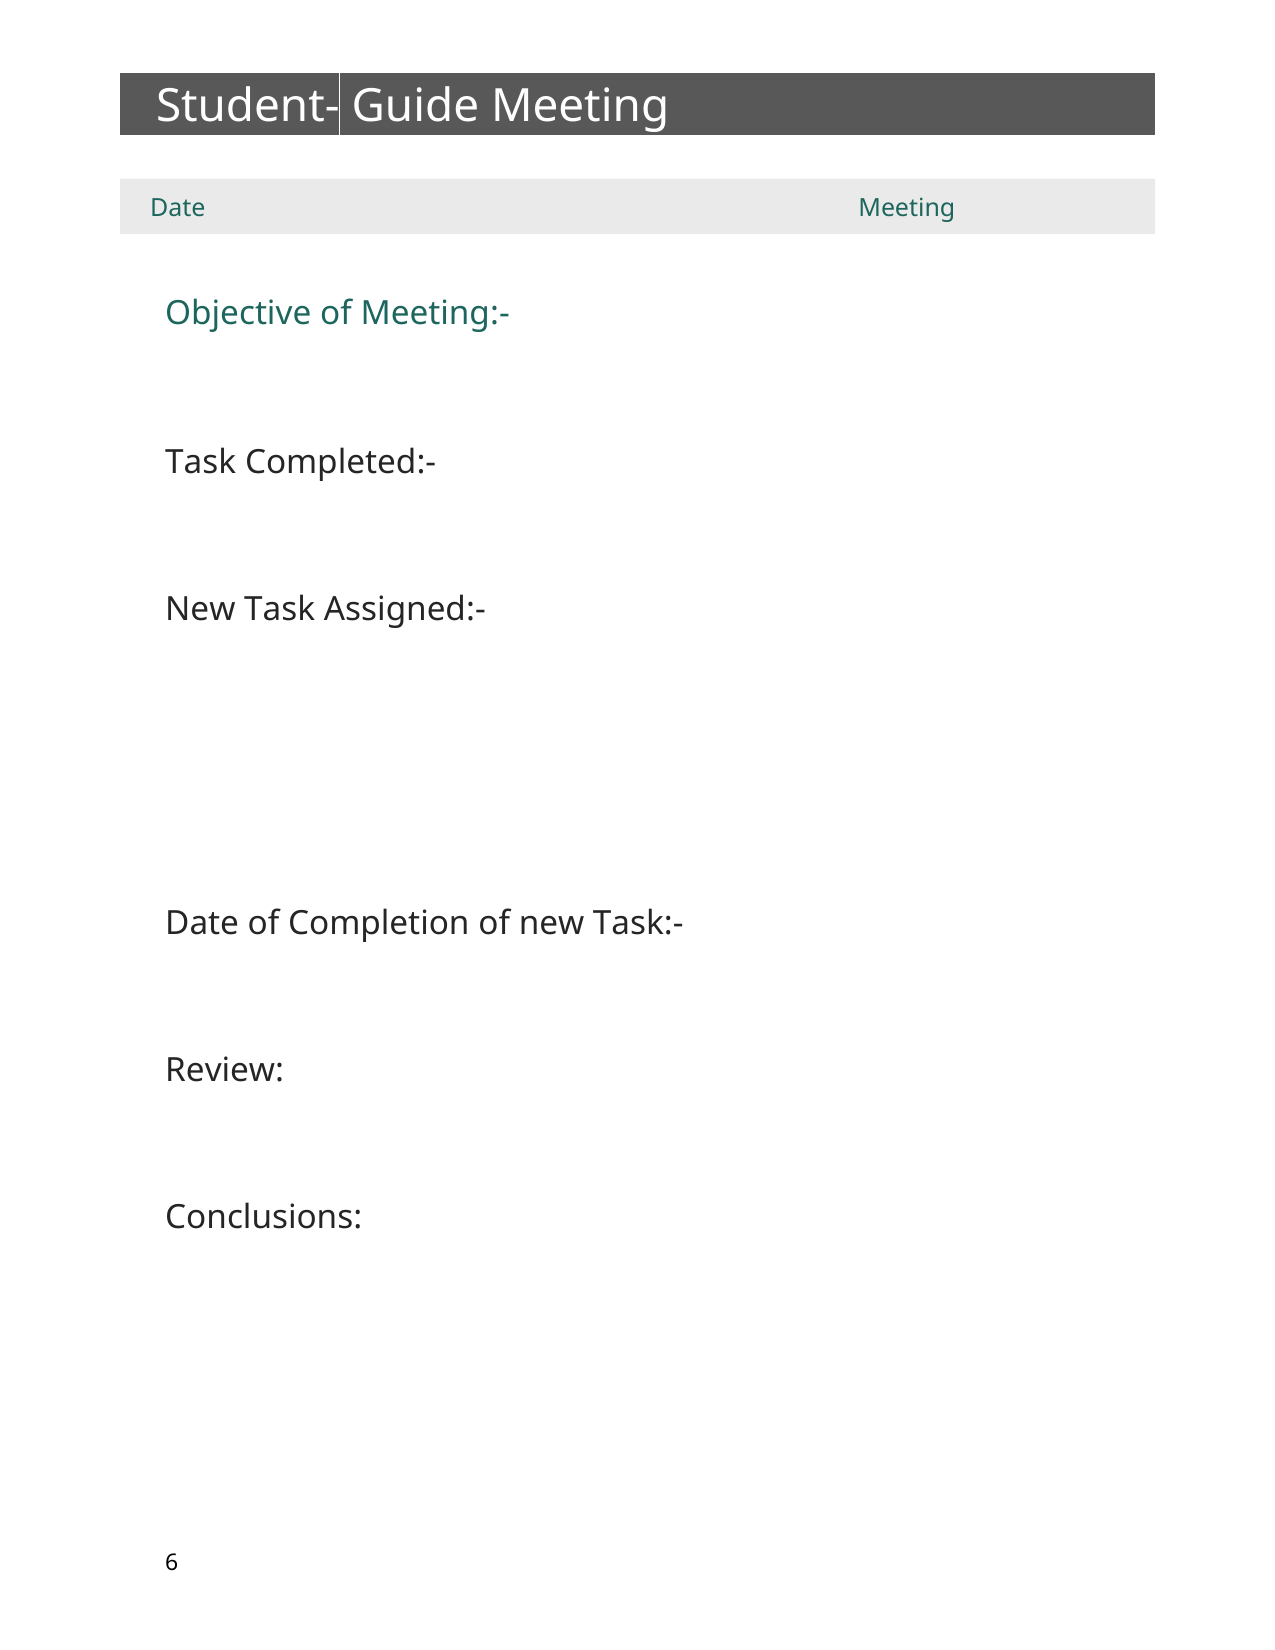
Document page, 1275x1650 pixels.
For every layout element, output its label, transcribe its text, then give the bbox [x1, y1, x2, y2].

text Date of Completion of new Task:- [165, 899, 1256, 944]
text Review: [165, 1046, 1256, 1091]
text Conclusions: [165, 1193, 1256, 1238]
text New Task Assigned:- [165, 584, 1256, 630]
text Task Completed:- [165, 437, 1256, 483]
text Objective of Meeting:- [165, 288, 1256, 334]
